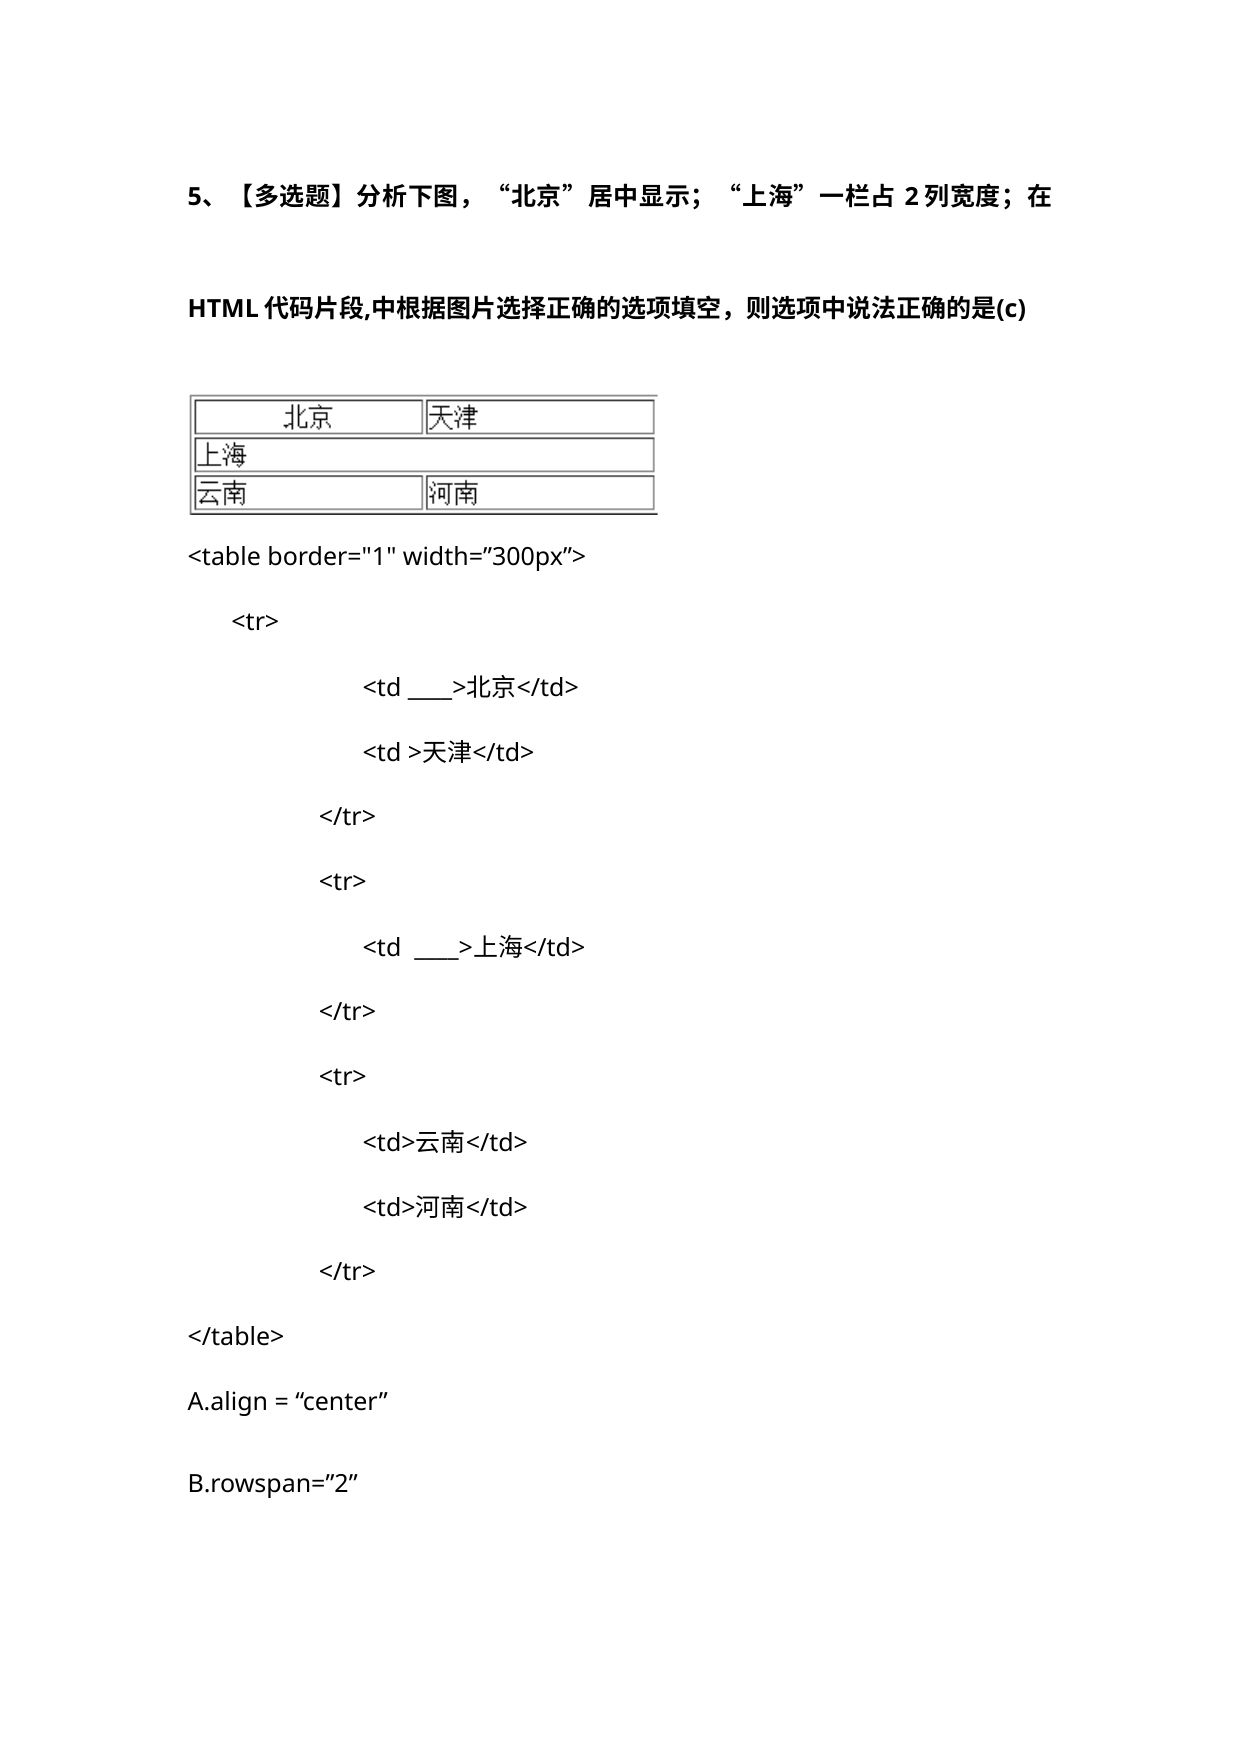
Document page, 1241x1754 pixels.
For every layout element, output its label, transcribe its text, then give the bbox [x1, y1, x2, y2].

text <td ____>上海</td> [187, 913, 1053, 978]
text <td ____>北京</td> [187, 653, 1053, 718]
list align = “center” [187, 1368, 1053, 1433]
text <td>云南</td> [187, 1108, 1053, 1173]
picture [187, 392, 658, 515]
text </tr> [187, 1238, 1053, 1303]
text <table border="1" width=”300px”> [187, 523, 1053, 588]
text <tr> [187, 848, 1053, 913]
text <td >天津</td> [187, 718, 1053, 783]
text <tr> [187, 588, 1053, 653]
text <tr> [187, 1043, 1053, 1108]
text <td>河南</td> [187, 1173, 1053, 1238]
list rowspan=”2” [187, 1450, 1053, 1515]
subtitle 5、【多选题】分析下图，“北京”居中显示；“上海”一栏占2列宽度；在HTML代码片段,中根据图片选择正确的选项填空，则选项中说法正确的是(c) [187, 162, 1053, 339]
text </tr> [187, 783, 1053, 848]
text </tr> [187, 978, 1053, 1043]
text </table> [187, 1303, 1053, 1368]
